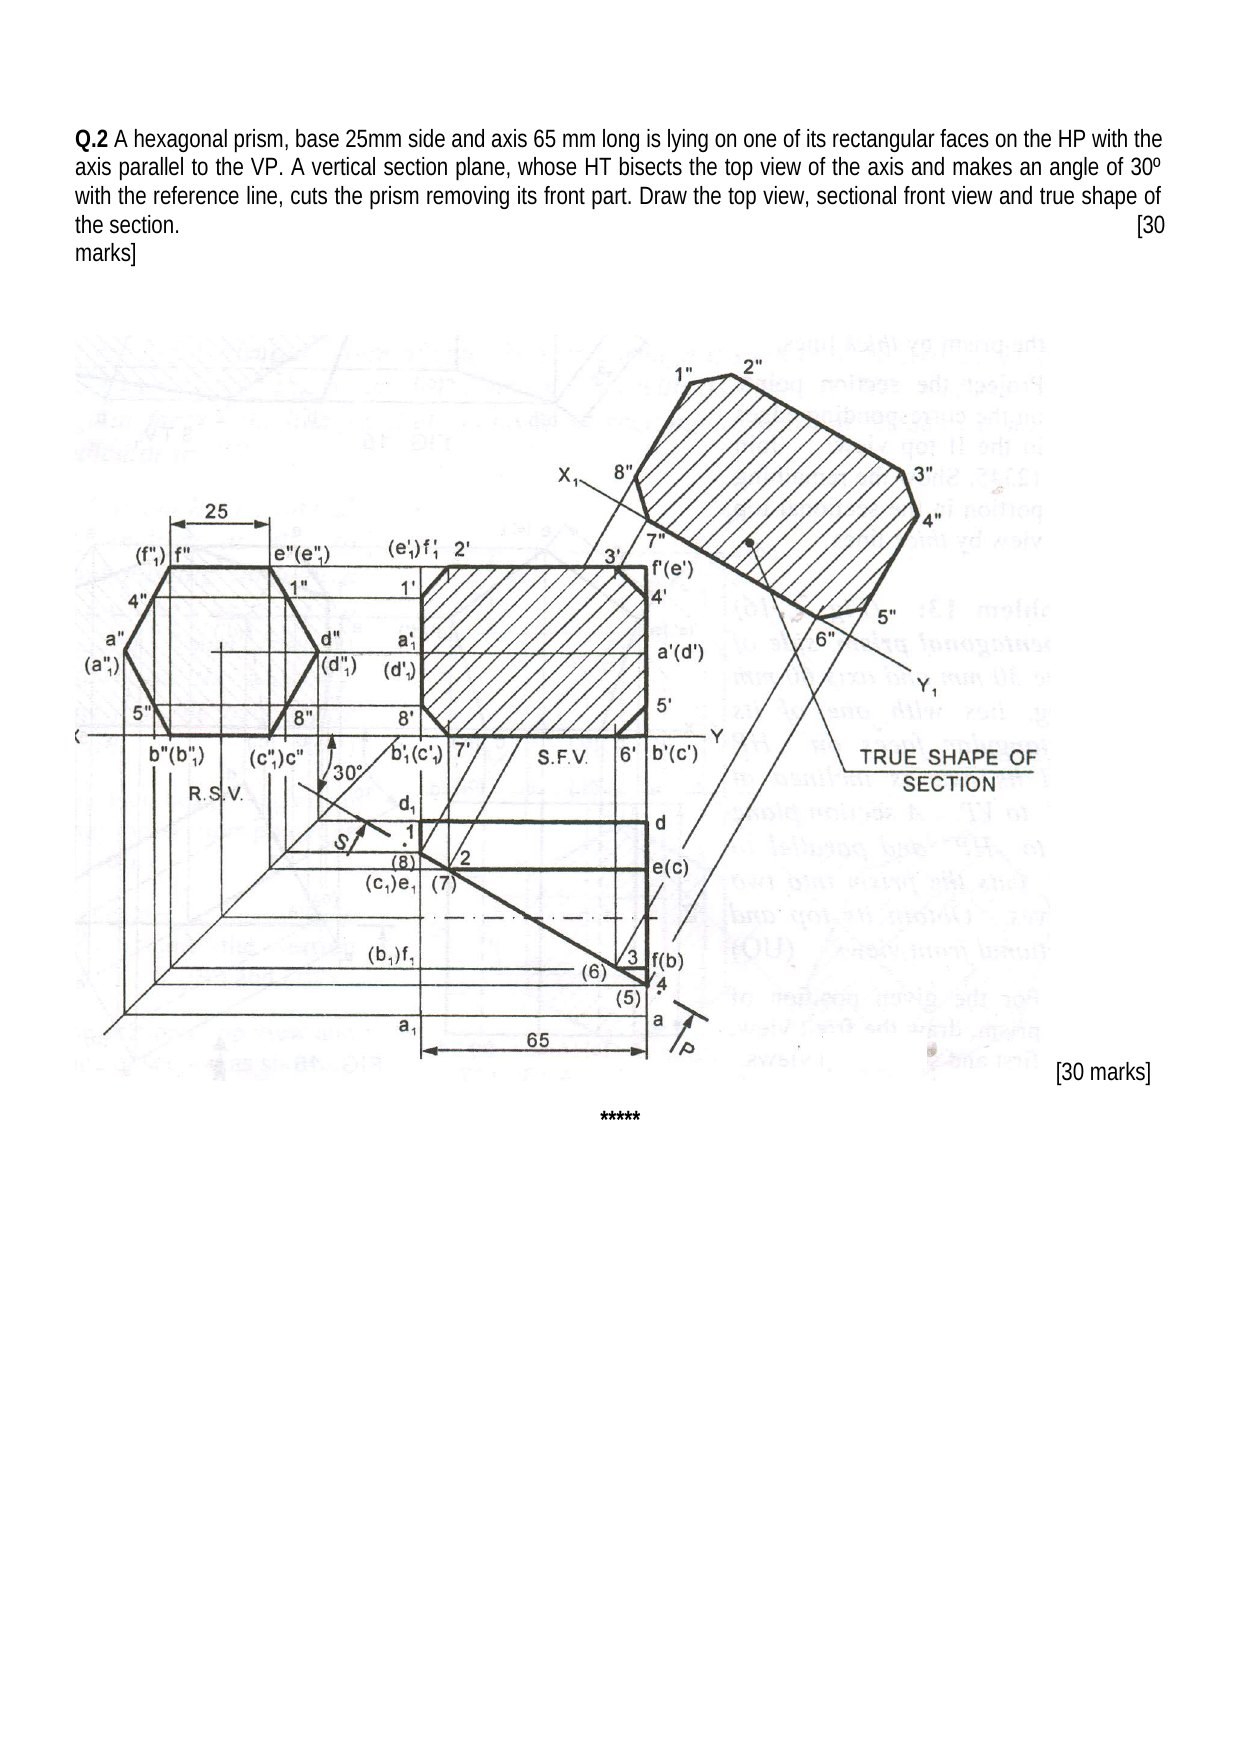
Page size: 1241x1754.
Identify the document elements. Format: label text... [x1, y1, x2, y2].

text ***** [75, 1105, 1165, 1134]
text Q.2 A hexagonal prism, base 25mm side and axis 65 mm long is lying on one of its rectangular faces on the HP with the axis parallel to the VP. A vertical section plane, whose HT bisects the top view of the axis and makes an angle of 30º with the reference line, cuts the prism removing its front part. Draw the top view, sectional front view and true shape of the section. [30 marks] [75, 124, 1165, 267]
picture [75, 335, 1050, 1081]
